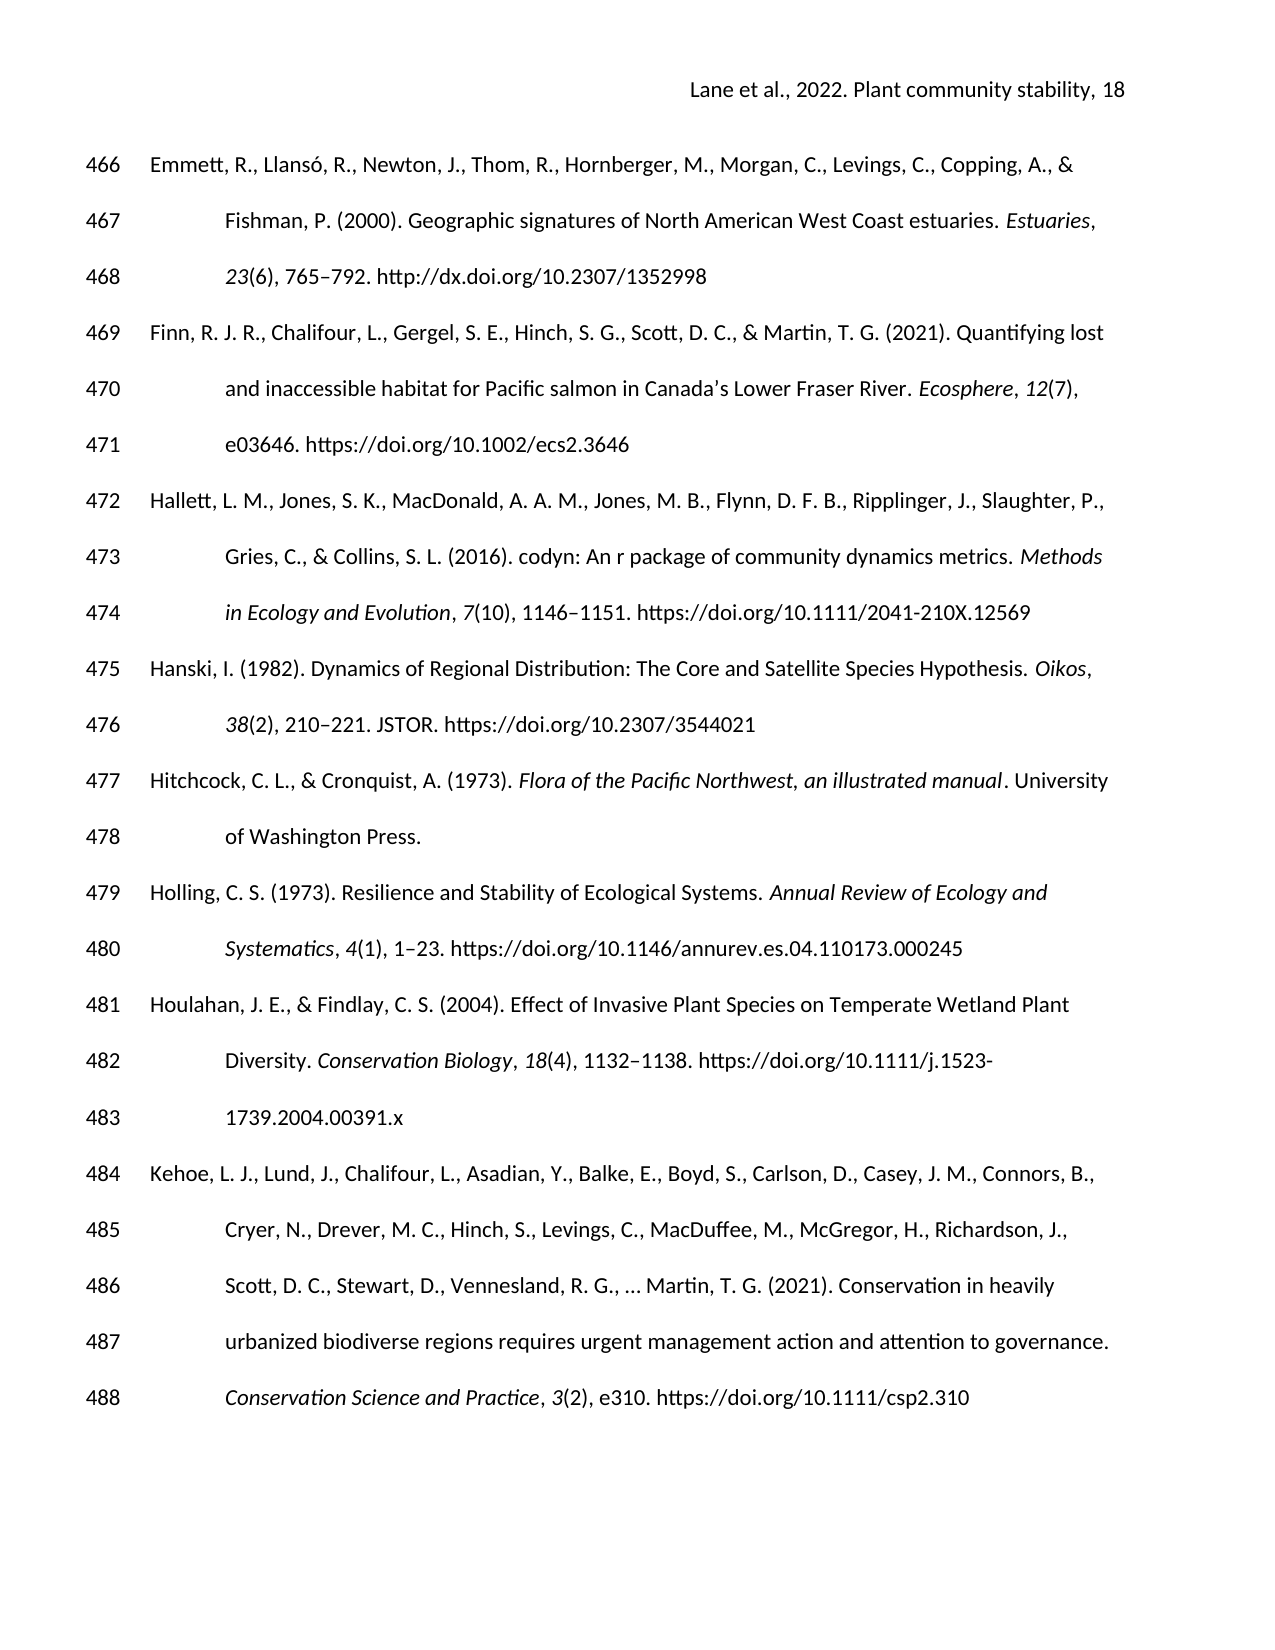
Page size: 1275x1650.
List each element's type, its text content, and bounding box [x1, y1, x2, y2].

text Holling, C. S. (1973). Resilience and Stability of Ecological Systems. Annual Review of Ecology and Systematics, 4(1), 1–23. https://doi.org/10.1146/annurev.es.04.110173.000245 [150, 878, 1125, 963]
text Emmett, R., Llansó, R., Newton, J., Thom, R., Hornberger, M., Morgan, C., Levings, C., Copping, A., & Fishman, P. (2000). Geographic signatures of North American West Coast estuaries. Estuaries, 23(6), 765–792. http://dx.doi.org/10.2307/1352998 [150, 150, 1125, 290]
text Hanski, I. (1982). Dynamics of Regional Distribution: The Core and Satellite Species Hypothesis. Oikos, 38(2), 210–221. JSTOR. https://doi.org/10.2307/3544021 [150, 654, 1125, 738]
text Hallett, L. M., Jones, S. K., MacDonald, A. A. M., Jones, M. B., Flynn, D. F. B., Ripplinger, J., Slaughter, P., Gries, C., & Collins, S. L. (2016). codyn: An r package of community dynamics metrics. Methods in Ecology and Evolution, 7(10), 1146–1151. https://doi.org/10.1111/2041-210X.12569 [150, 486, 1125, 626]
text Finn, R. J. R., Chalifour, L., Gergel, S. E., Hinch, S. G., Scott, D. C., & Martin, T. G. (2021). Quantifying lost and inaccessible habitat for Pacific salmon in Canada’s Lower Fraser River. Ecosphere, 12(7), e03646. https://doi.org/10.1002/ecs2.3646 [150, 318, 1125, 458]
text Houlahan, J. E., & Findlay, C. S. (2004). Effect of Invasive Plant Species on Temperate Wetland Plant Diversity. Conservation Biology, 18(4), 1132–1138. https://doi.org/10.1111/j.1523-1739.2004.00391.x [150, 991, 1125, 1131]
text Hitchcock, C. L., & Cronquist, A. (1973). Flora of the Pacific Northwest, an illustrated manual. University of Washington Press. [150, 766, 1125, 851]
text Kehoe, L. J., Lund, J., Chalifour, L., Asadian, Y., Balke, E., Boyd, S., Carlson, D., Casey, J. M., Connors, B., Cryer, N., Drever, M. C., Hinch, S., Levings, C., MacDuffee, M., McGregor, H., Richardson, J., Scott, D. C., Stewart, D., Vennesland, R. G., … Martin, T. G. (2021). Conservation in heavily urbanized biodiverse regions requires urgent management action and attention to governance. Conservation Science and Practice, 3(2), e310. https://doi.org/10.1111/csp2.310 [150, 1159, 1125, 1411]
